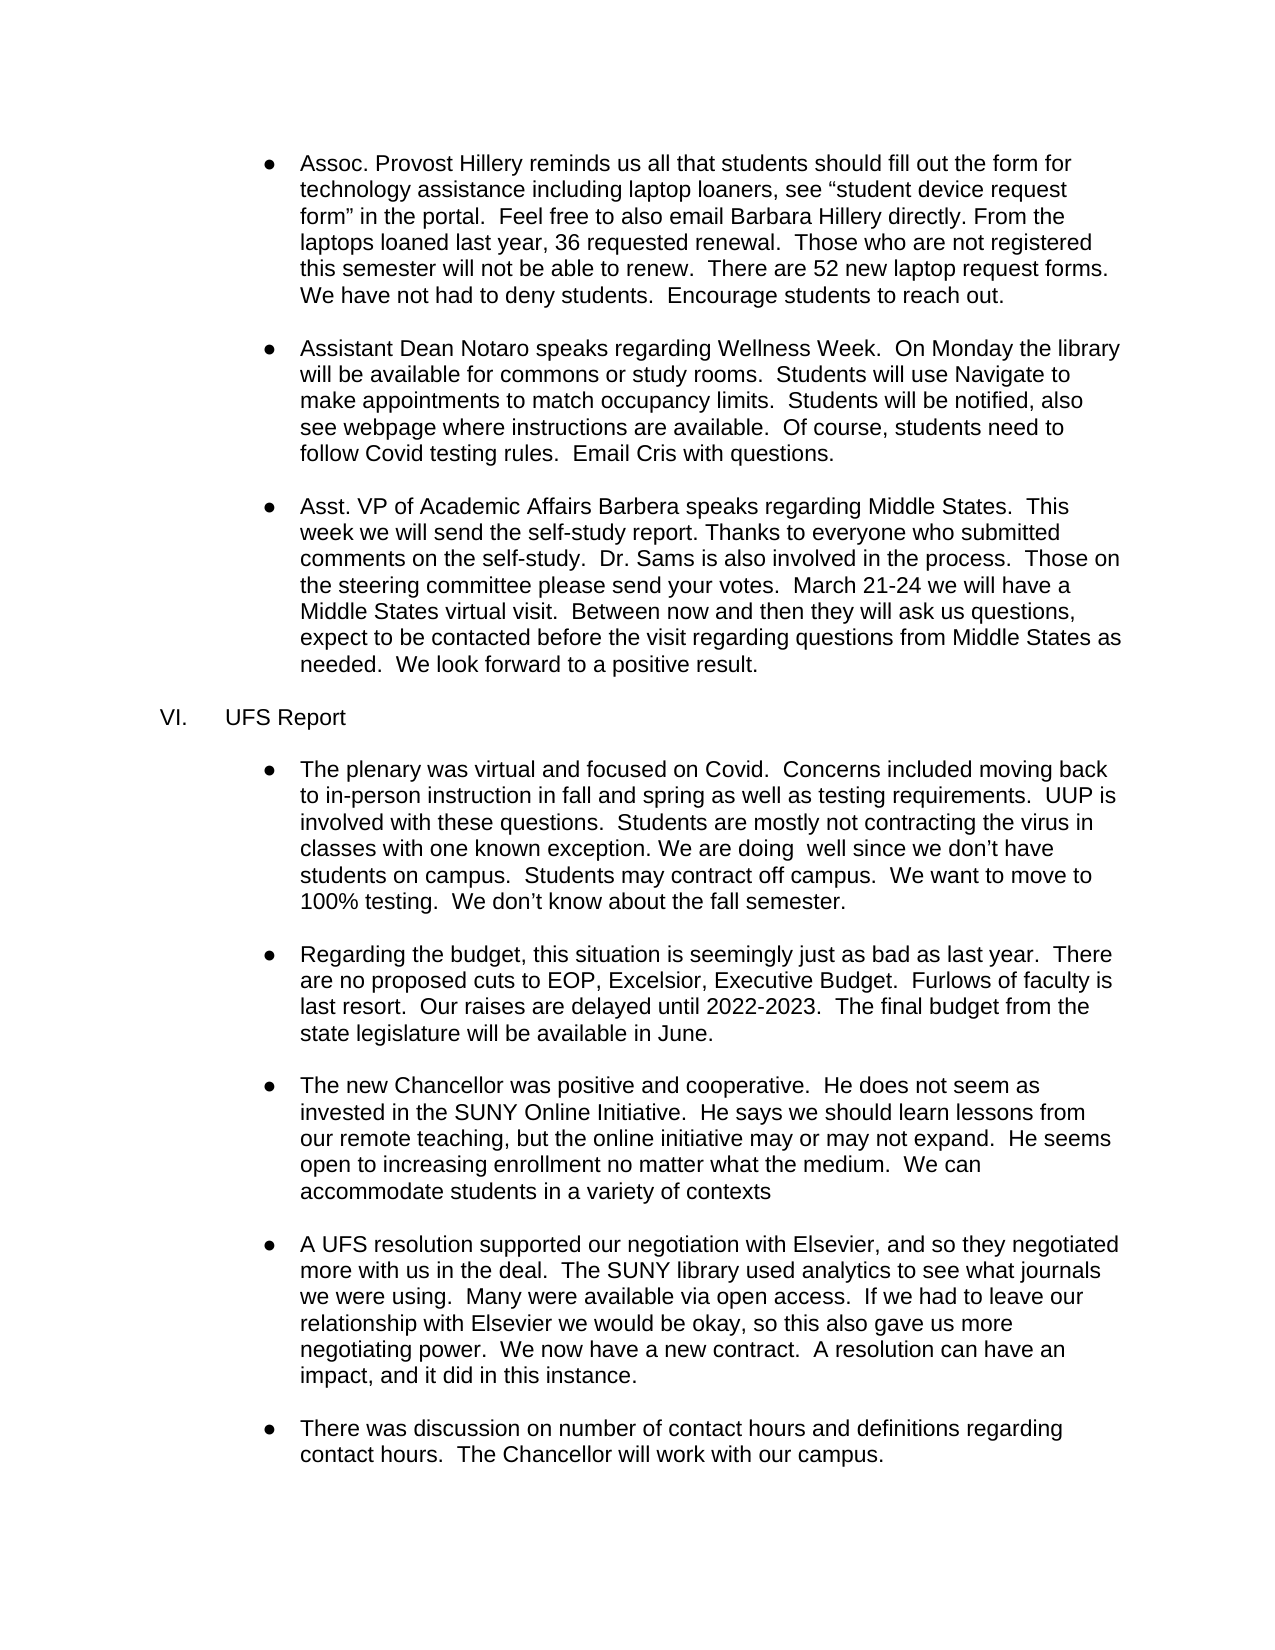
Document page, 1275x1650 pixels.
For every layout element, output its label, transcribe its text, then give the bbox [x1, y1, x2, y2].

list The plenary was virtual and focused on Covid. Concerns included moving back to in-person instruction in fall and spring as well as testing requirements. UUP is involved with these questions. Students are mostly not contracting the virus in classes with one known exception. We are doing well since we don’t have students on campus. Students may contract off campus. We want to move to 100% testing. We don’t know about the fall semester. [262, 756, 1125, 914]
list Asst. VP of Academic Affairs Barbera speaks regarding Middle States. This week we will send the self-study report. Thanks to everyone who submitted comments on the self-study. Dr. Sams is also involved in the process. Those on the steering committee please send your votes. March 21-24 we will have a Middle States virtual visit. Between now and then they will ask us questions, expect to be contacted before the visit regarding questions from Middle States as needed. We look forward to a positive result. [262, 493, 1125, 677]
list There was discussion on number of contact hours and definitions regarding contact hours. The Chancellor will work with our campus. [262, 1415, 1125, 1468]
list The new Chancellor was positive and cooperative. He does not seem as invested in the SUNY Online Initiative. He says we should learn lessons from our remote teaching, but the online initiative may or may not expand. He seems open to increasing enrollment no matter what the medium. We can accommodate students in a variety of contexts [262, 1072, 1125, 1204]
list A UFS resolution supported our negotiation with Elsevier, and so they negotiated more with us in the deal. The SUNY library used analytics to see what journals we were using. Many were available via open access. If we had to leave our relationship with Elsevier we would be okay, so this also gave us more negotiating power. We now have a new contract. A resolution can have an impact, and it did in this instance. [262, 1231, 1125, 1389]
list Regarding the budget, this situation is seemingly just as bad as last year. There are no proposed cuts to EOP, Excelsior, Executive Budget. Furlows of faculty is last resort. Our raises are delayed until 2022-2023. The final budget from the state legislature will be available in June. [262, 941, 1125, 1046]
list Assoc. Provost Hillery reminds us all that students should fill out the form for technology assistance including laptop loaners, see “student device request form” in the portal. Feel free to also email Barbara Hillery directly. From the laptops loaned last year, 36 requested renewal. Those who are not registered this semester will not be able to renew. There are 52 new laptop request forms. We have not had to deny students. Encourage students to reach out. [262, 150, 1125, 308]
list Assistant Dean Notaro speaks regarding Wellness Week. On Monday the library will be available for commons or study rooms. Students will use Navigate to make appointments to match occupancy limits. Students will be notified, also see webpage where instructions are available. Of course, students need to follow Covid testing rules. Email Cris with questions. [262, 334, 1125, 466]
list UFS Report [187, 703, 1125, 730]
